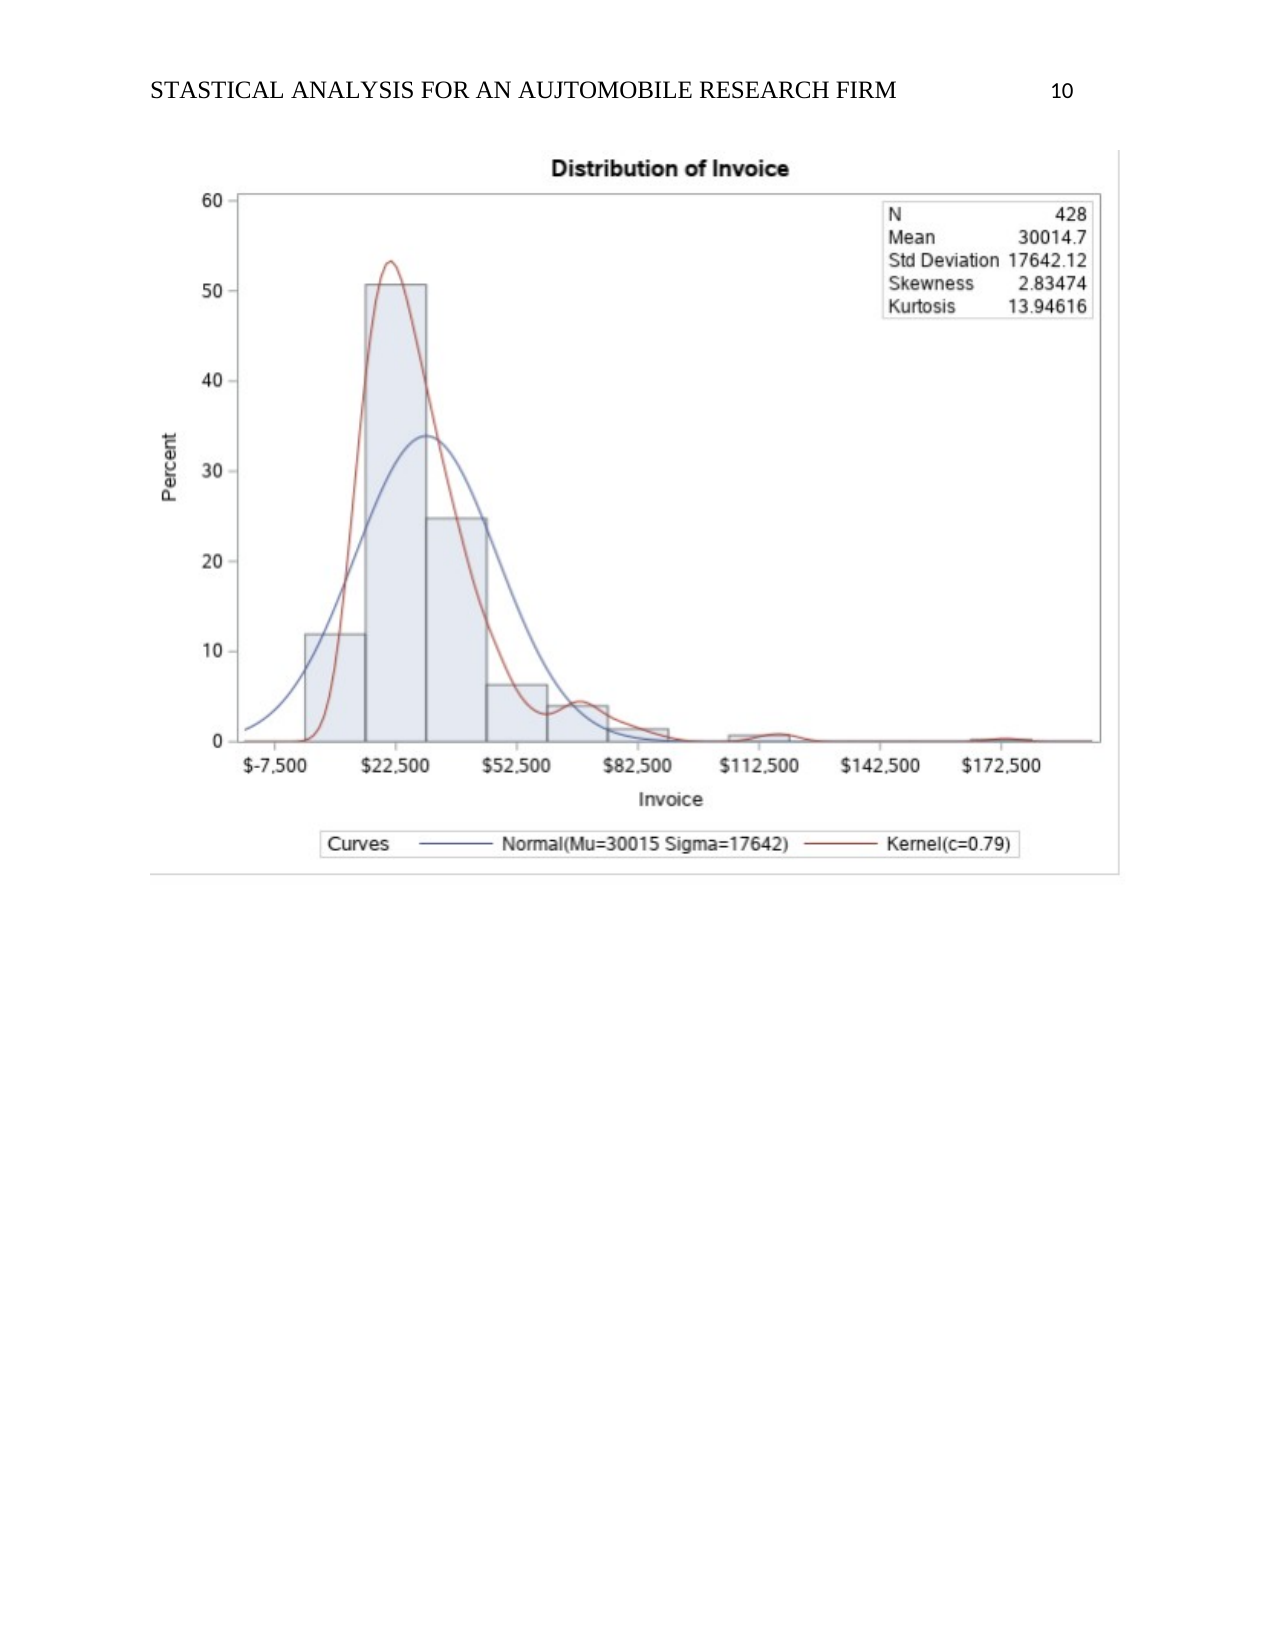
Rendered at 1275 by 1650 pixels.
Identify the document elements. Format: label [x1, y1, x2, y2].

picture [150, 150, 1125, 886]
